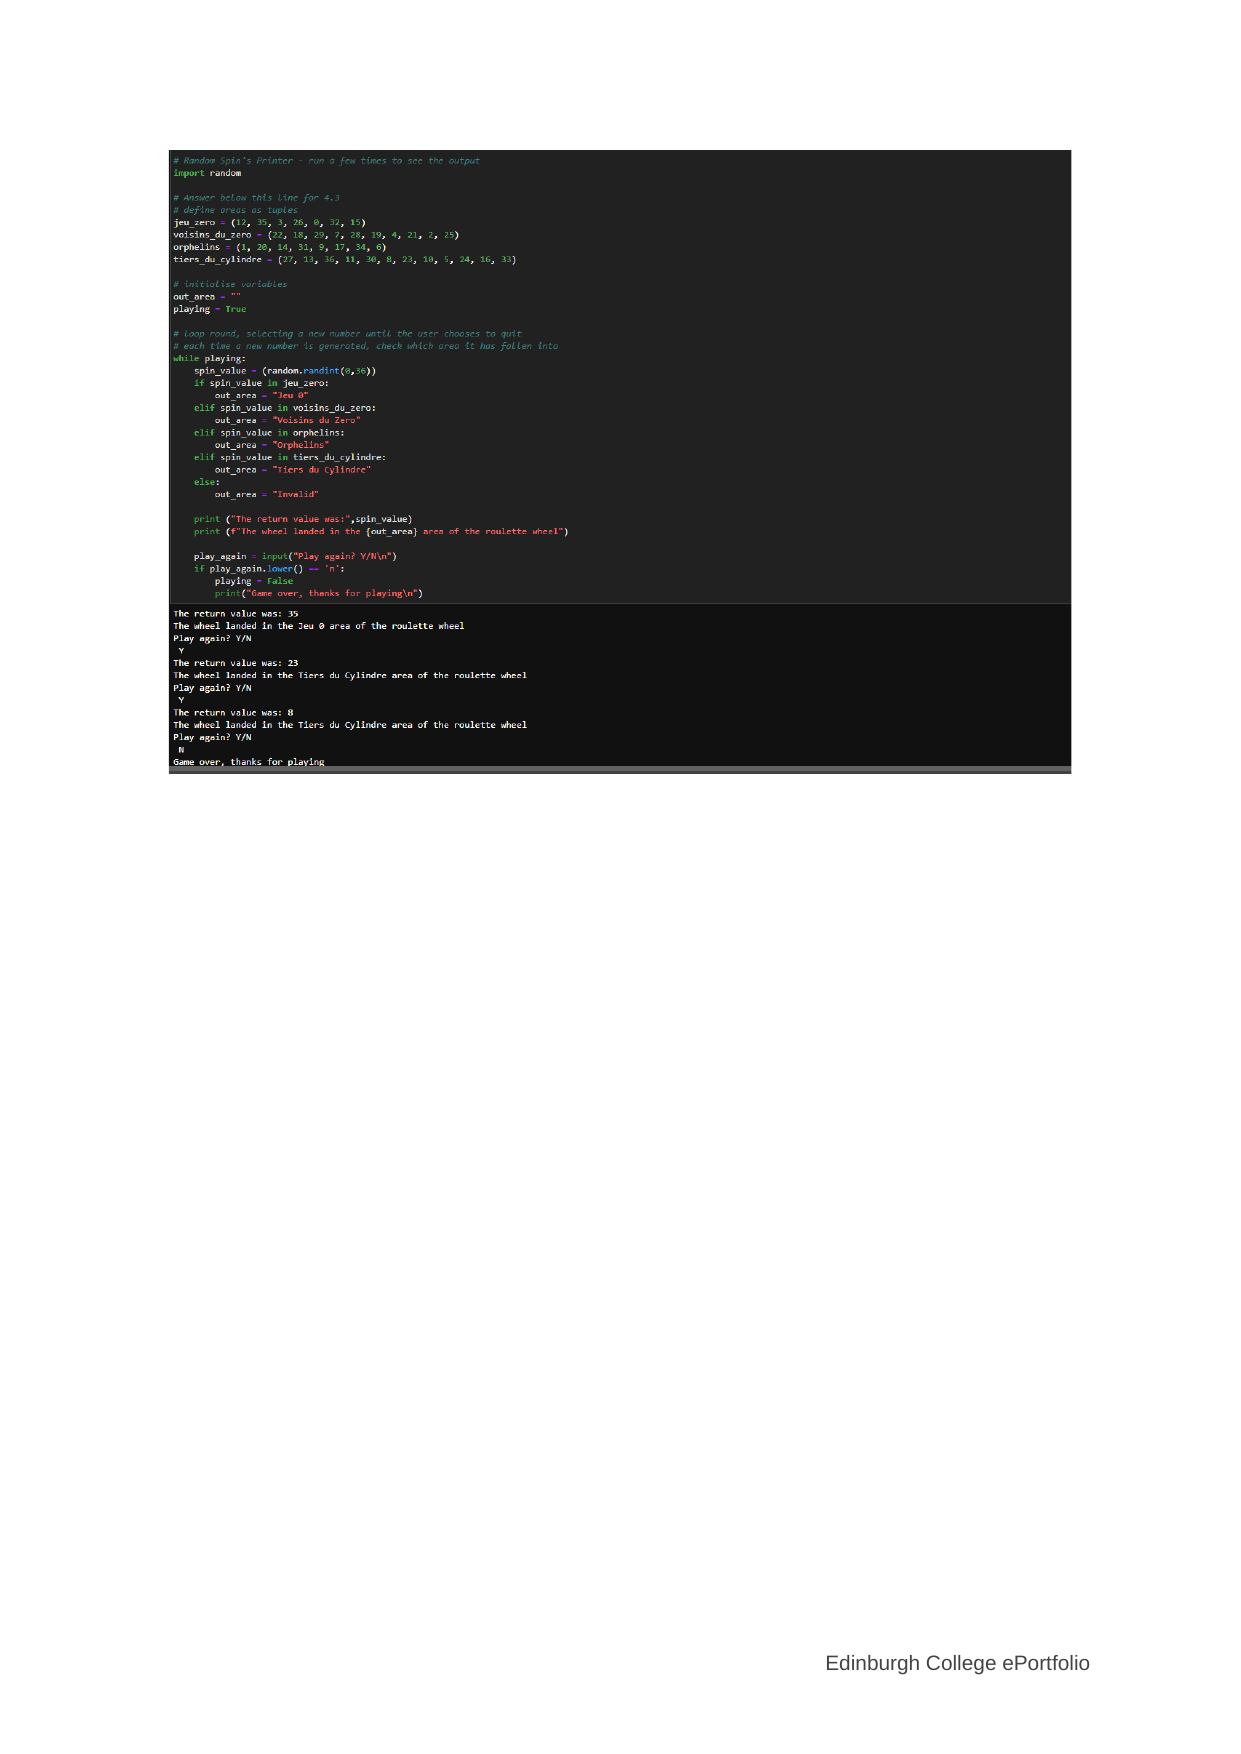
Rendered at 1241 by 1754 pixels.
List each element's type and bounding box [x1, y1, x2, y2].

picture [168, 150, 1072, 774]
